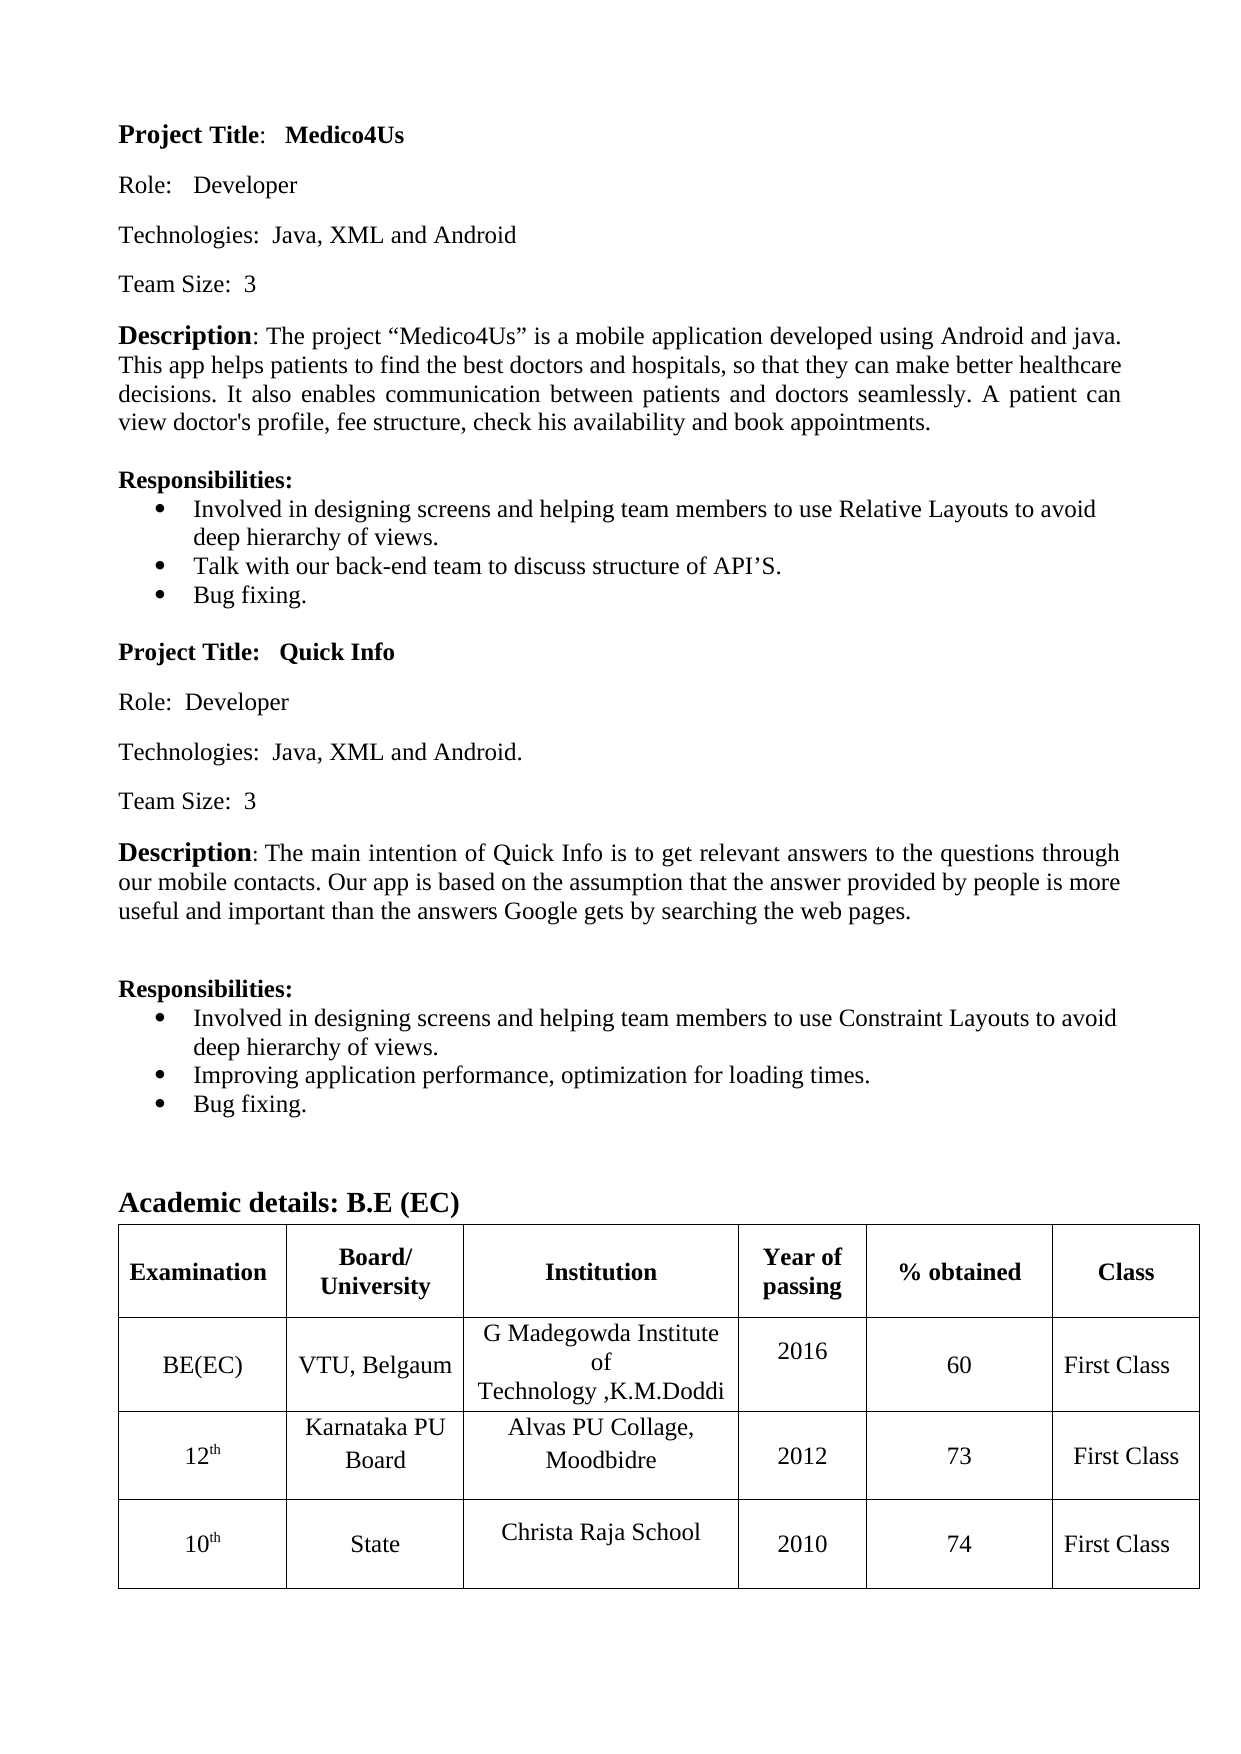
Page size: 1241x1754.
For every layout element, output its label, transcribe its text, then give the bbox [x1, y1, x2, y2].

table_cell First Class [1053, 1412, 1199, 1498]
text Responsibilities: [118, 465, 1122, 494]
table_cell BE(EC) [119, 1318, 286, 1411]
text Role: Developer [118, 687, 1122, 716]
list Involved in designing screens and helping team members to use Relative Layouts to avoid deep hierarchy of views. [156, 494, 1122, 551]
text Technologies: Java, XML and Android. [118, 737, 1122, 765]
table_header % obtained [867, 1225, 1052, 1317]
list Talk with our back-end team to discuss structure of API’S. [156, 551, 1122, 580]
table_cell 74 [867, 1500, 1052, 1588]
table_header Class [1053, 1225, 1199, 1317]
list Bug fixing. [156, 580, 1122, 609]
text Academic details: B.E (EC) [118, 1185, 1122, 1219]
list Involved in designing screens and helping team members to use Constraint Layouts to avoid deep hierarchy of views. [156, 1003, 1122, 1060]
table_cell 73 [867, 1412, 1052, 1498]
table_cell Alvas PU Collage, Moodbidre [464, 1412, 738, 1498]
table_header Year of passing [739, 1225, 866, 1317]
text Responsibilities: [118, 974, 1122, 1003]
table_cell VTU, Belgaum [287, 1318, 463, 1411]
text Technologies: Java, XML and Android [118, 220, 1122, 248]
table_cell G Madegowda Institute of Technology ,K.M.Doddi [464, 1318, 738, 1411]
table_cell Christa Raja School [464, 1500, 738, 1588]
table_cell 2016 [739, 1318, 866, 1411]
table_cell Karnataka PU Board [287, 1412, 463, 1498]
table_cell 2010 [739, 1500, 866, 1588]
table_header Institution [464, 1225, 738, 1317]
text Description: The main intention of Quick Info is to get relevant answers to the questions through our mobile contacts. Our app is based on the assumption that the answer provided by people is more useful and important than the answers Google gets by searching the web pages. [118, 836, 1122, 924]
list Bug fixing. [156, 1089, 1122, 1118]
table_cell 2012 [739, 1412, 866, 1498]
table_cell First Class [1053, 1500, 1199, 1588]
list Improving application performance, optimization for loading times. [156, 1060, 1122, 1089]
text Project Title: Medico4Us [118, 118, 1122, 149]
table_header Board/ University [287, 1225, 463, 1317]
text Project Title: Quick Info [118, 637, 1122, 666]
text Team Size: 3 [118, 269, 1122, 298]
table_cell 10th [119, 1500, 286, 1588]
table_header Examination [119, 1225, 286, 1317]
text Description: The project “Medico4Us” is a mobile application developed using Android and java. This app helps patients to find the best doctors and hospitals, so that they can make better healthcare decisions. It also enables communication between patients and doctors seamlessly. A patient can view doctor's profile, fee structure, check his availability and book appointments. [118, 319, 1122, 436]
text Team Size: 3 [118, 786, 1122, 815]
table_cell First Class [1053, 1318, 1199, 1411]
text Role: Developer [118, 170, 1122, 199]
table_cell State [287, 1500, 463, 1588]
table_cell 12th [119, 1412, 286, 1498]
table_cell 60 [867, 1318, 1052, 1411]
